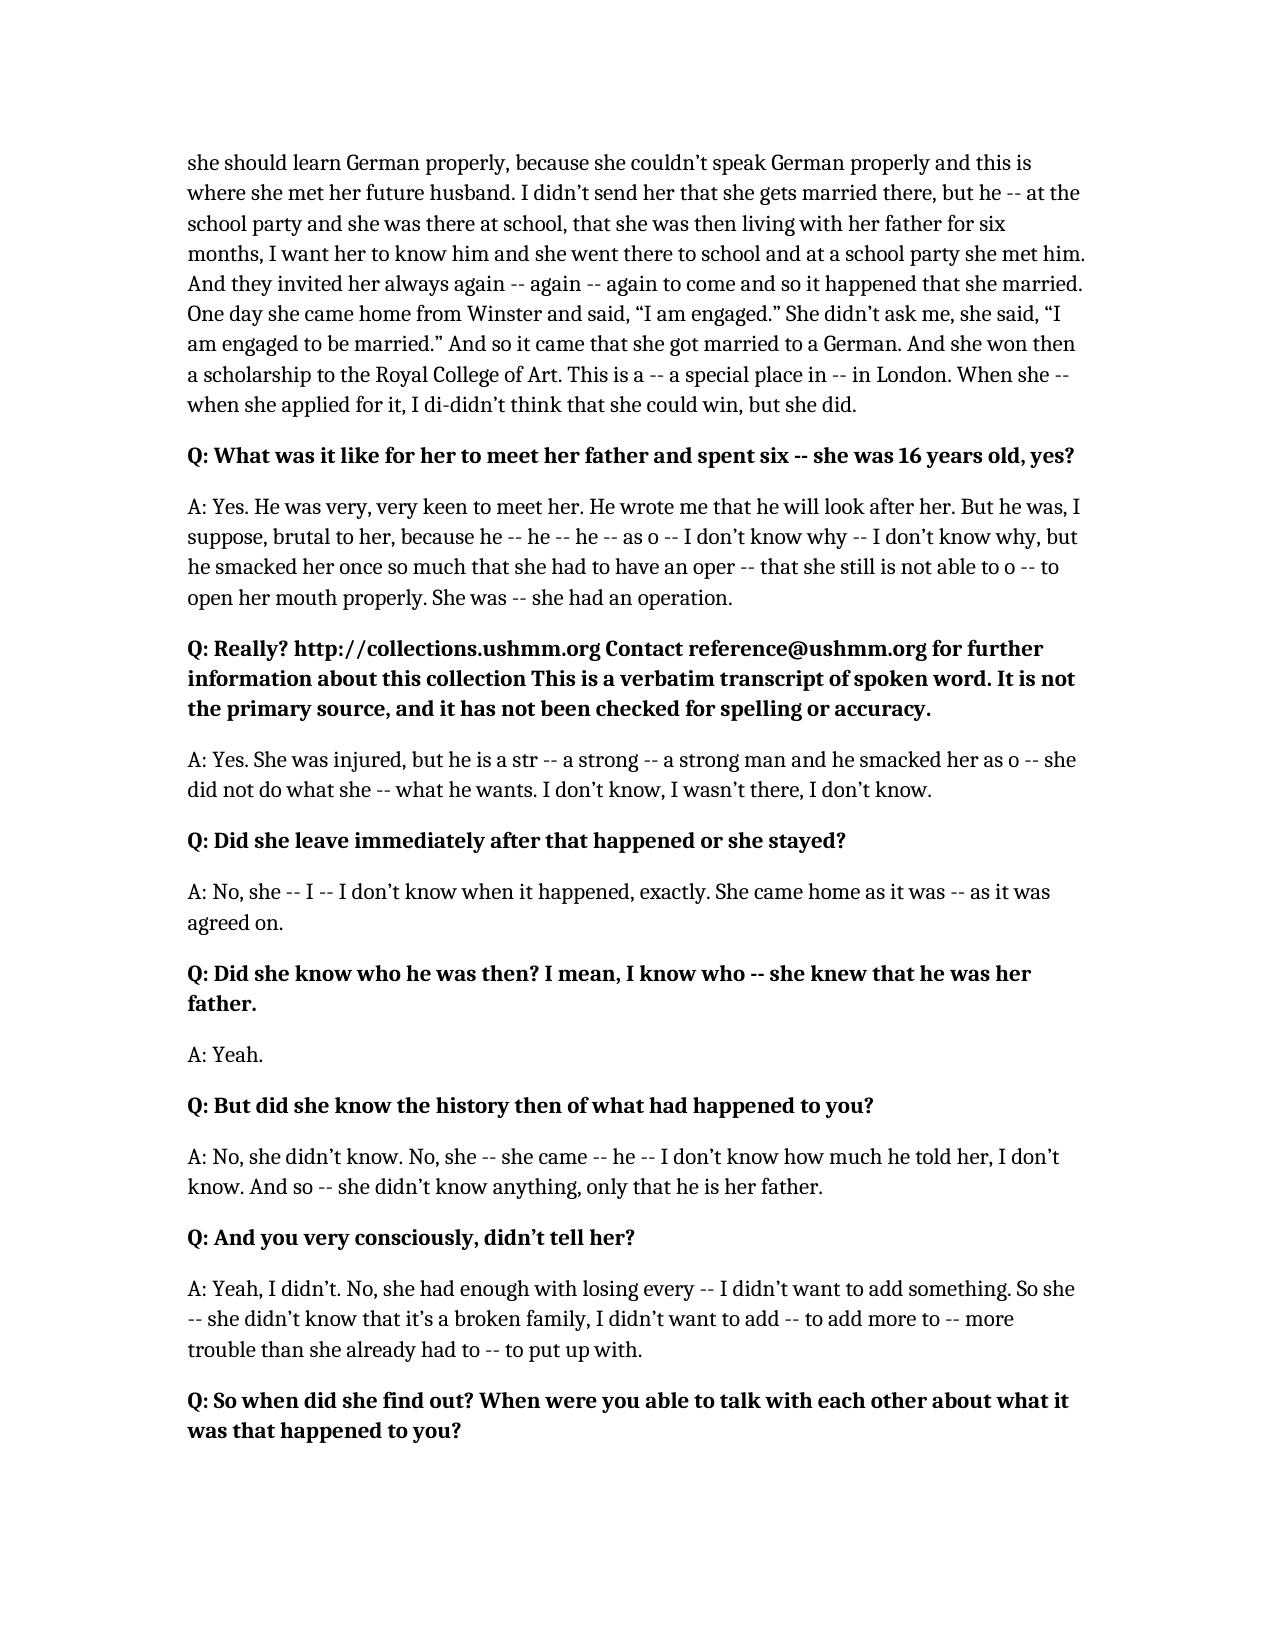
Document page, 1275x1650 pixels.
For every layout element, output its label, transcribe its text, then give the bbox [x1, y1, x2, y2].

text A: No, she -- I -- I don’t know when it happened, exactly. She came home as it was -- as it was agreed on. [187, 879, 1087, 936]
text A: Yeah. [187, 1042, 1087, 1068]
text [187, 150, 1087, 418]
text Q: Really? http://collections.ushmm.org Contact reference@ushmm.org for further information about this collection This is a verbatim transcript of spoken word. It is not the primary source, and it has not been checked for spelling or accuracy. [187, 635, 1087, 722]
text A: No, she didn’t know. No, she -- she came -- he -- I don’t know how much he told her, I don’t know. And so -- she didn’t know anything, only that he is her father. [187, 1144, 1087, 1200]
text A: Yeah, I didn’t. No, she had enough with losing every -- I didn’t want to add something. So she -- she didn’t know that it’s a broken family, I didn’t want to add -- to add more to -- more trouble than she already had to -- to put up with. [187, 1276, 1087, 1363]
text Q: So when did she find out? When were you able to talk with each other about what it was that happened to you? [187, 1387, 1087, 1444]
text Q: Did she know who he was then? I mean, I know who -- she knew that he was her father. [187, 960, 1087, 1017]
text Q: What was it like for her to meet her father and spent six -- she was 16 years old, yes? [187, 443, 1087, 469]
text Q: But did she know the history then of what had happened to you? [187, 1093, 1087, 1119]
text Q: Did she leave immediately after that happened or she stayed? [187, 828, 1087, 854]
text Q: And you very consciously, didn’t tell her? [187, 1225, 1087, 1251]
text A: Yes. He was very, very keen to meet her. He wrote me that he will look after her. But he was, I suppose, brutal to her, because he -- he -- he -- as o -- I don’t know why -- I don’t know why, but he smacked her once so much that she had to have an oper -- that she still is not able to o -- to open her mouth properly. She was -- she had an operation. [187, 494, 1087, 611]
text A: Yes. She was injured, but he is a str -- a strong -- a strong man and he smacked her as o -- she did not do what she -- what he wants. I don’t know, I wasn’t there, I don’t know. [187, 747, 1087, 803]
